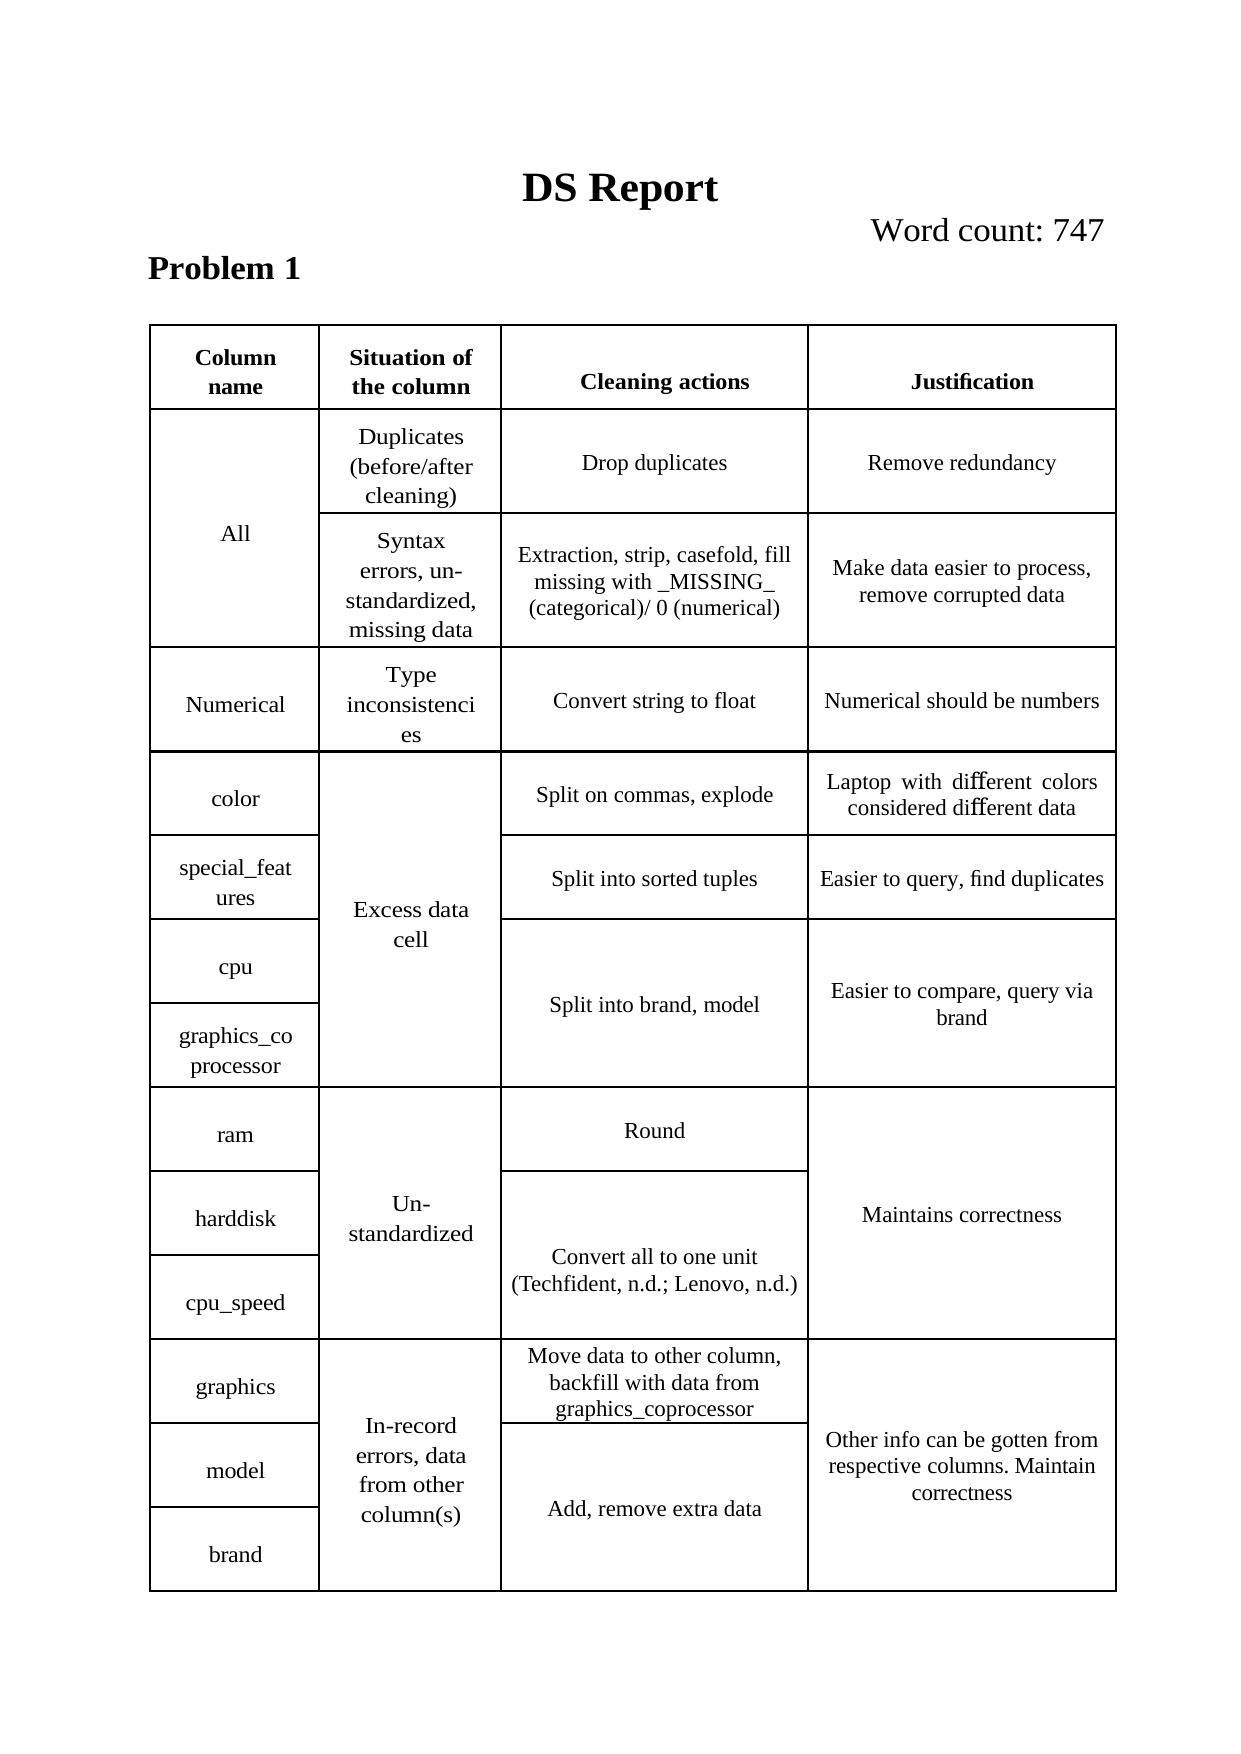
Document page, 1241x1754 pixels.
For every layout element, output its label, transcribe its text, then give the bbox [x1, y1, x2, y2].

table_cell Numerical [151, 648, 318, 750]
table_cell graphics_coprocessor [151, 1004, 318, 1086]
table_cell brand [151, 1508, 318, 1590]
table_cell cpu [151, 920, 318, 1002]
table_cell color [151, 753, 318, 834]
table_cell Extraction, strip, casefold, fill missing with _MISSING_ (categorical)/ 0 (numerical) [502, 514, 807, 646]
table_cell Split on commas, explode [502, 753, 807, 834]
table_cell Numerical should be numbers [809, 648, 1115, 750]
table_cell cpu_speed [151, 1256, 318, 1338]
table_cell Split into sorted tuples [502, 836, 807, 918]
table_cell Duplicates (before/after cleaning) [320, 410, 500, 512]
table_cell model [151, 1424, 318, 1506]
text Problem 1 [148, 248, 1105, 287]
table_cell special_features [151, 836, 318, 918]
table_cell Un-standardized [320, 1088, 500, 1338]
table_cell Remove redundancy [809, 410, 1115, 512]
text DS Report [135, 162, 1105, 210]
table_cell Convert string to float [502, 648, 807, 750]
table_cell Drop duplicates [502, 410, 807, 512]
table_cell Syntax errors, un-standardized, missing data [320, 514, 500, 646]
table_cell ram [151, 1088, 318, 1170]
table_header Justiﬁcation [809, 326, 1115, 408]
table_cell All [151, 410, 318, 646]
table_cell Round [502, 1088, 807, 1170]
table_header Column name [151, 326, 318, 408]
table_cell Maintains correctness [809, 1088, 1115, 1338]
table_cell Convert all to one unit (Techfident, n.d.; Lenovo, n.d.) [502, 1172, 807, 1338]
table_header Cleaning actions [502, 326, 807, 408]
table_cell Laptop with diﬀerent colors considered diﬀerent data [809, 753, 1115, 834]
table_cell Other info can be gotten from respective columns. Maintain correctness [809, 1340, 1115, 1590]
table_header Situation of the column [320, 326, 500, 408]
table_cell Easier to compare, query via brand [809, 920, 1115, 1086]
table_cell Make data easier to process, remove corrupted data [809, 514, 1115, 646]
text Word count: 747 [148, 210, 1105, 248]
table_cell graphics [151, 1340, 318, 1422]
table_cell harddisk [151, 1172, 318, 1254]
table_cell Easier to query, ﬁnd duplicates [809, 836, 1115, 918]
table_cell Add, remove extra data [502, 1424, 807, 1590]
table_cell In-record errors, data from other column(s) [320, 1340, 500, 1590]
table_cell Move data to other column, backfill with data from graphics_coprocessor [502, 1340, 807, 1422]
table_cell Split into brand, model [502, 920, 807, 1086]
table_cell Type inconsistencies [320, 648, 500, 750]
table_cell Excess data cell [320, 753, 500, 1086]
